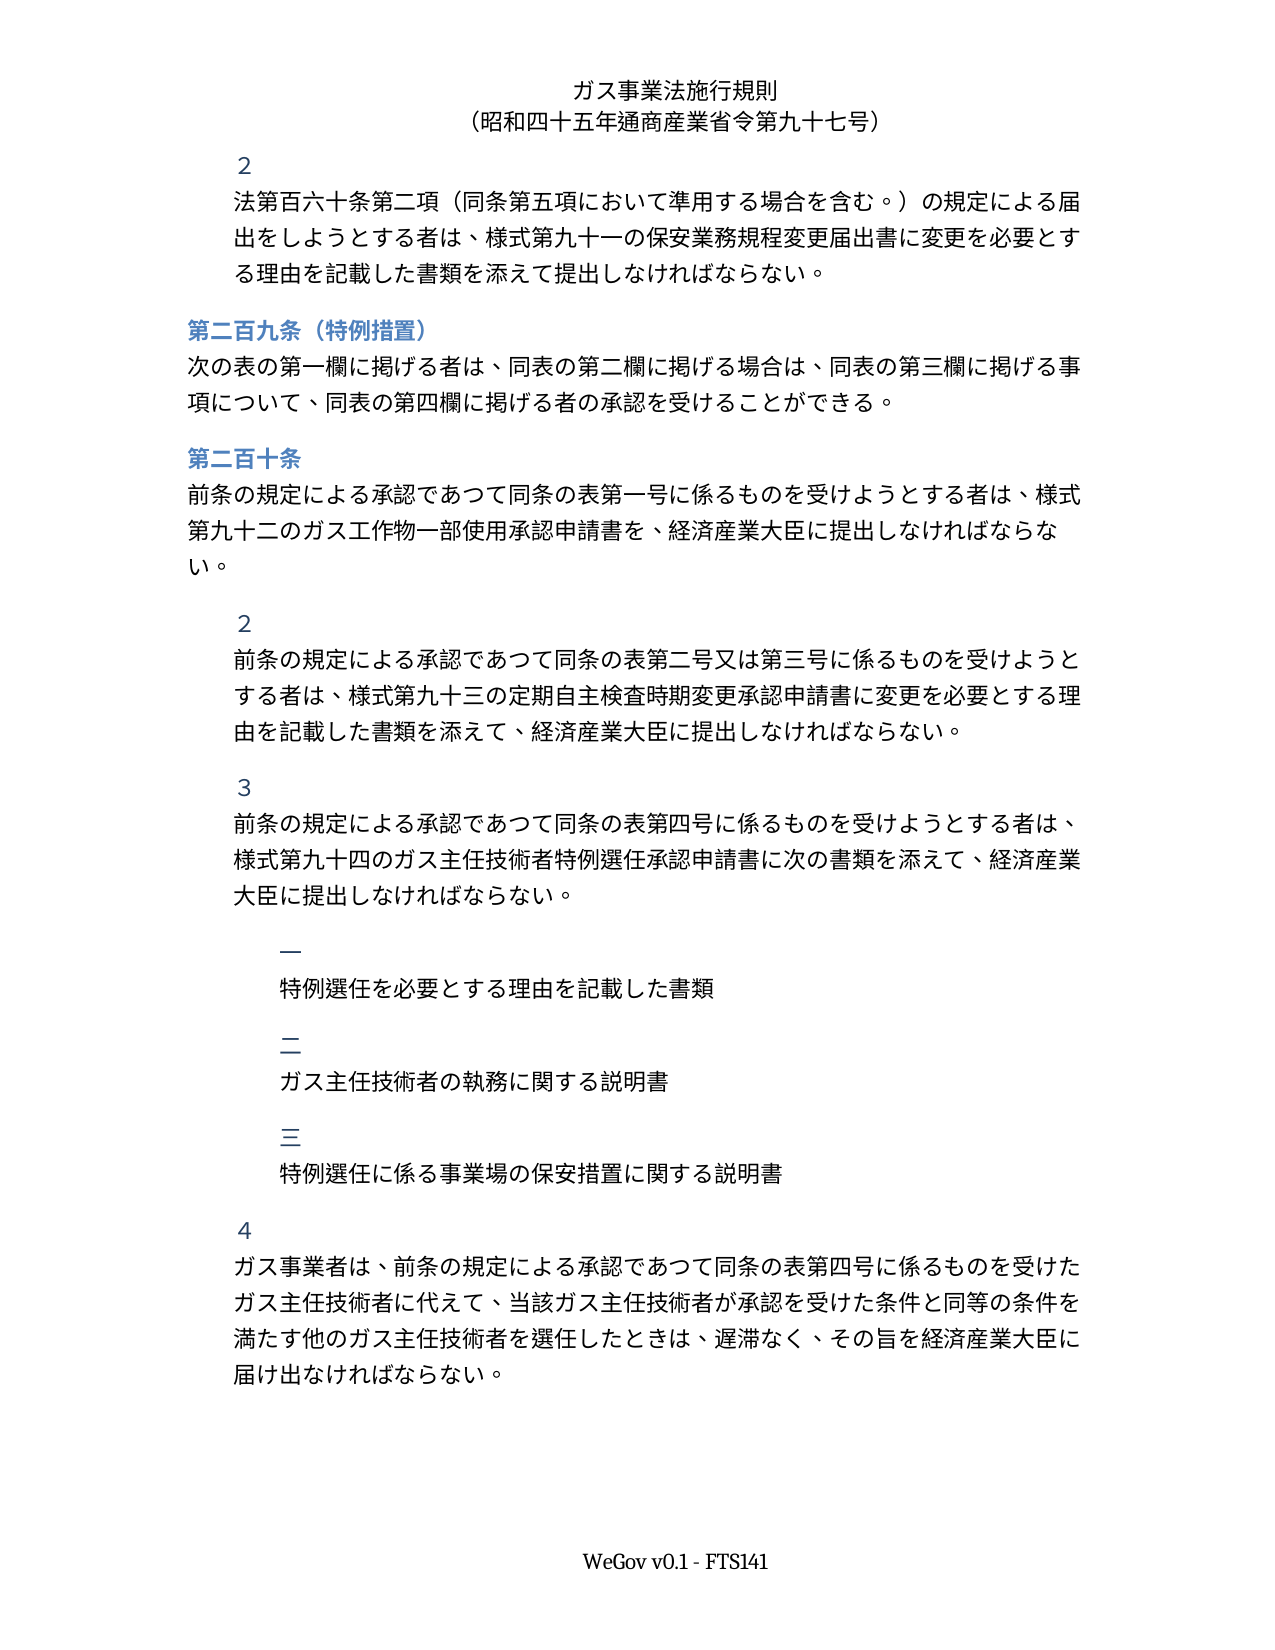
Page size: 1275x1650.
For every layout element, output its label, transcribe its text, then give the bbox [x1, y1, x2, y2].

text 特例選任に係る事業場の保安措置に関する説明書 [279, 1158, 1087, 1189]
subtitle ２ [233, 150, 1087, 181]
text 法第百六十条第二項（同条第五項において準用する場合を含む。）の規定による届出をしようとする者は、様式第九十一の保安業務規程変更届出書に変更を必要とする理由を記載した書類を添えて提出しなければならない。 [233, 186, 1087, 289]
text 特例選任を必要とする理由を記載した書類 [279, 973, 1087, 1004]
subtitle 三 [279, 1122, 1087, 1154]
subtitle 一 [279, 937, 1087, 968]
text ガス主任技術者の執務に関する説明書 [279, 1066, 1087, 1097]
subtitle 第二百十条 [187, 443, 1087, 474]
text ガス事業者は、前条の規定による承認であつて同条の表第四号に係るものを受けたガス主任技術者に代えて、当該ガス主任技術者が承認を受けた条件と同等の条件を満たす他のガス主任技術者を選任したときは、遅滞なく、その旨を経済産業大臣に届け出なければならない。 [233, 1251, 1087, 1390]
subtitle 二 [279, 1030, 1087, 1061]
subtitle ２ [233, 608, 1087, 639]
subtitle ３ [233, 772, 1087, 804]
text 前条の規定による承認であつて同条の表第一号に係るものを受けようとする者は、様式第九十二のガス工作物一部使用承認申請書を、経済産業大臣に提出しなければならない。 [187, 479, 1087, 582]
subtitle 第二百九条（特例措置） [187, 314, 1087, 346]
text 前条の規定による承認であつて同条の表第四号に係るものを受けようとする者は、様式第九十四のガス主任技術者特例選任承認申請書に次の書類を添えて、経済産業大臣に提出しなければならない。 [233, 808, 1087, 911]
text 前条の規定による承認であつて同条の表第二号又は第三号に係るものを受けようとする者は、様式第九十三の定期自主検査時期変更承認申請書に変更を必要とする理由を記載した書類を添えて、経済産業大臣に提出しなければならない。 [233, 644, 1087, 747]
subtitle ４ [233, 1215, 1087, 1246]
text 次の表の第一欄に掲げる者は、同表の第二欄に掲げる場合は、同表の第三欄に掲げる事項について、同表の第四欄に掲げる者の承認を受けることができる。 [187, 351, 1087, 418]
